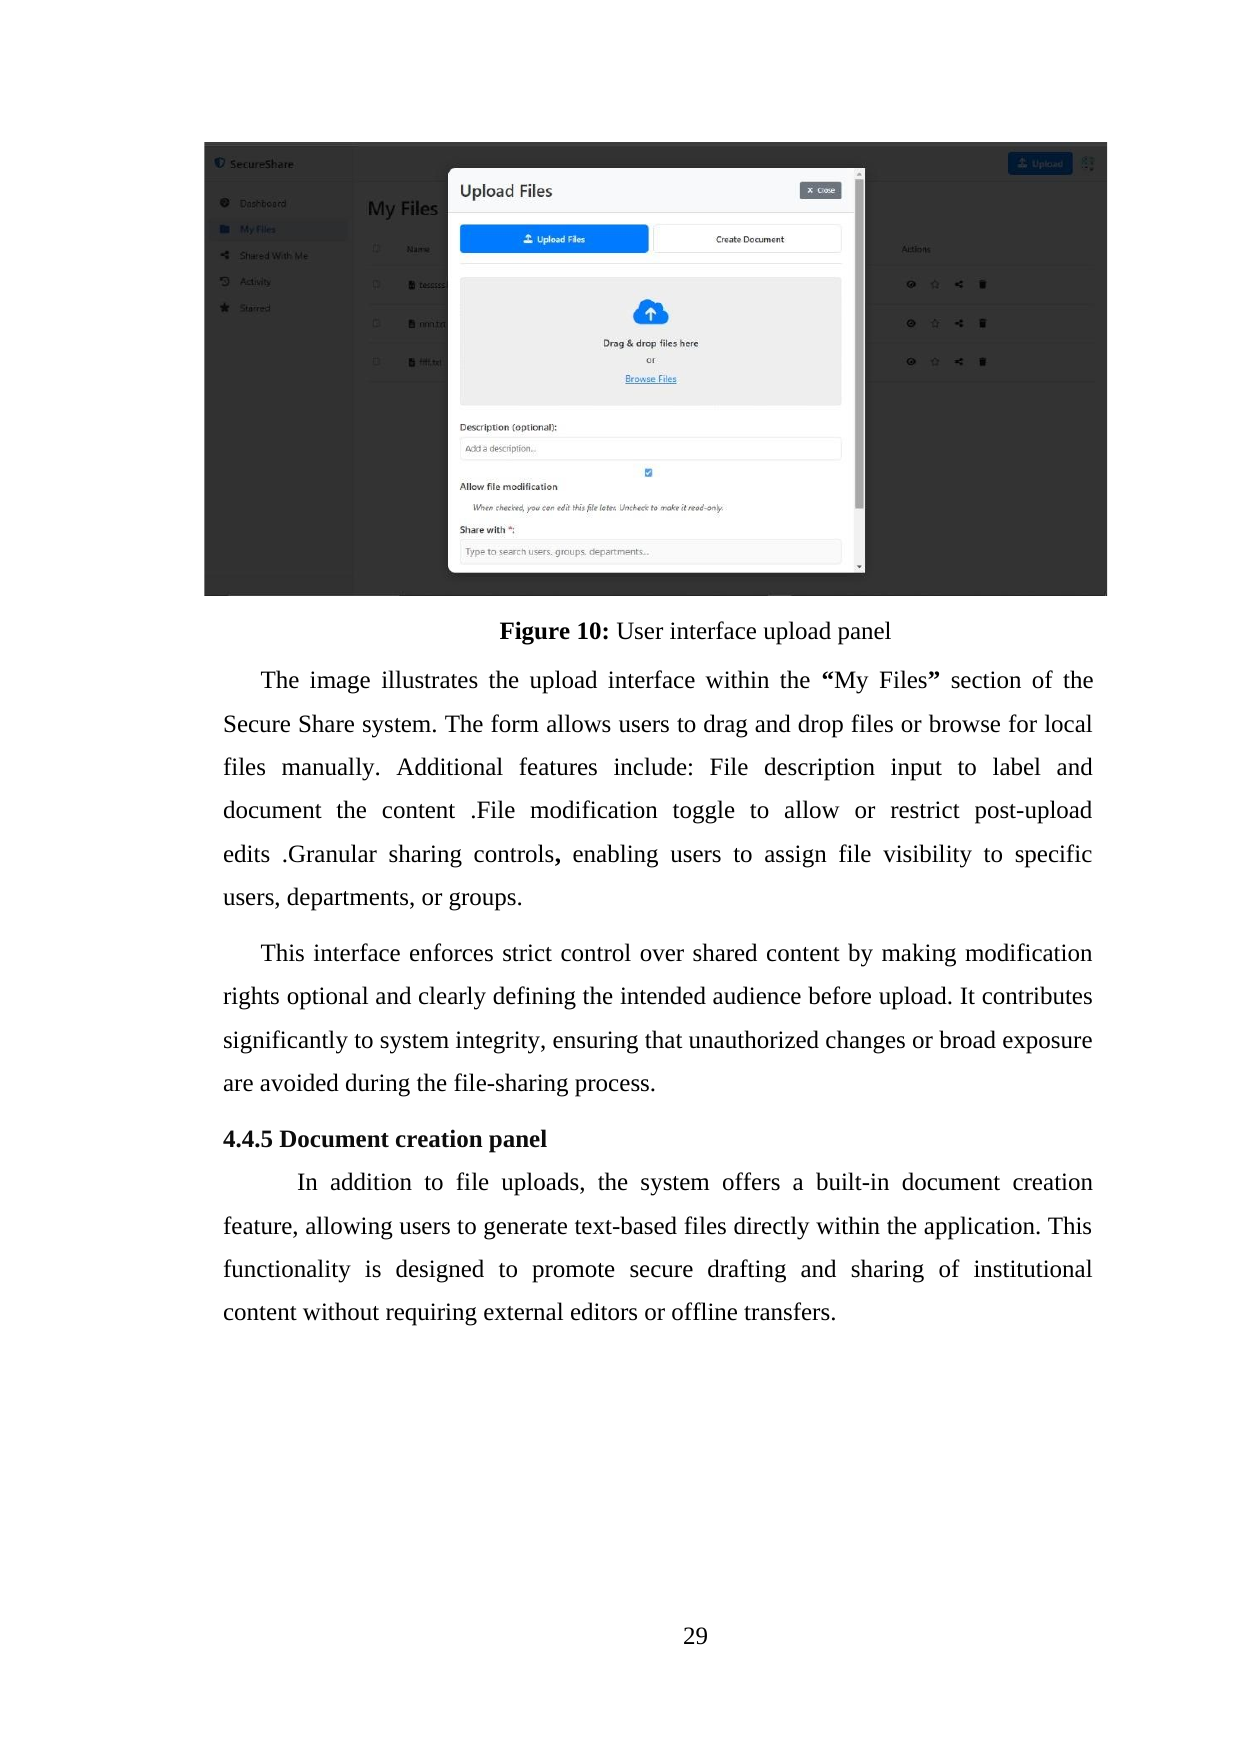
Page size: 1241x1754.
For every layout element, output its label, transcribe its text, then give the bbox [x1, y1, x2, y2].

text In addition to file uploads, the system offers a built-in document creation feature, allowing users to generate text-based files directly within the application. This functionality is designed to promote secure drafting and sharing of institutional content without requiring external editors or offline transfers. [223, 1167, 1094, 1326]
picture [204, 142, 1108, 596]
text This interface enforces strict control over shared content by making modification rights optional and clearly defining the intended audience before upload. It contributes significantly to system integrity, ensuring that unauthorized changes or broad exposure are avoided during the file-sharing process. [223, 938, 1094, 1097]
text The image illustrates the upload interface within the “My Files” section of the Secure Share system. The form allows users to drag and drop files or browse for local files manually. Additional features include: File description input to label and document the content .File modification toggle to allow or restrict post-upload edits .Granular sharing controls, enabling users to assign file visibility to specific users, departments, or groups. [223, 666, 1094, 911]
text Figure 10: User interface upload panel [224, 616, 1092, 645]
subtitle 4.4.5 Document creation panel [223, 1124, 1174, 1153]
